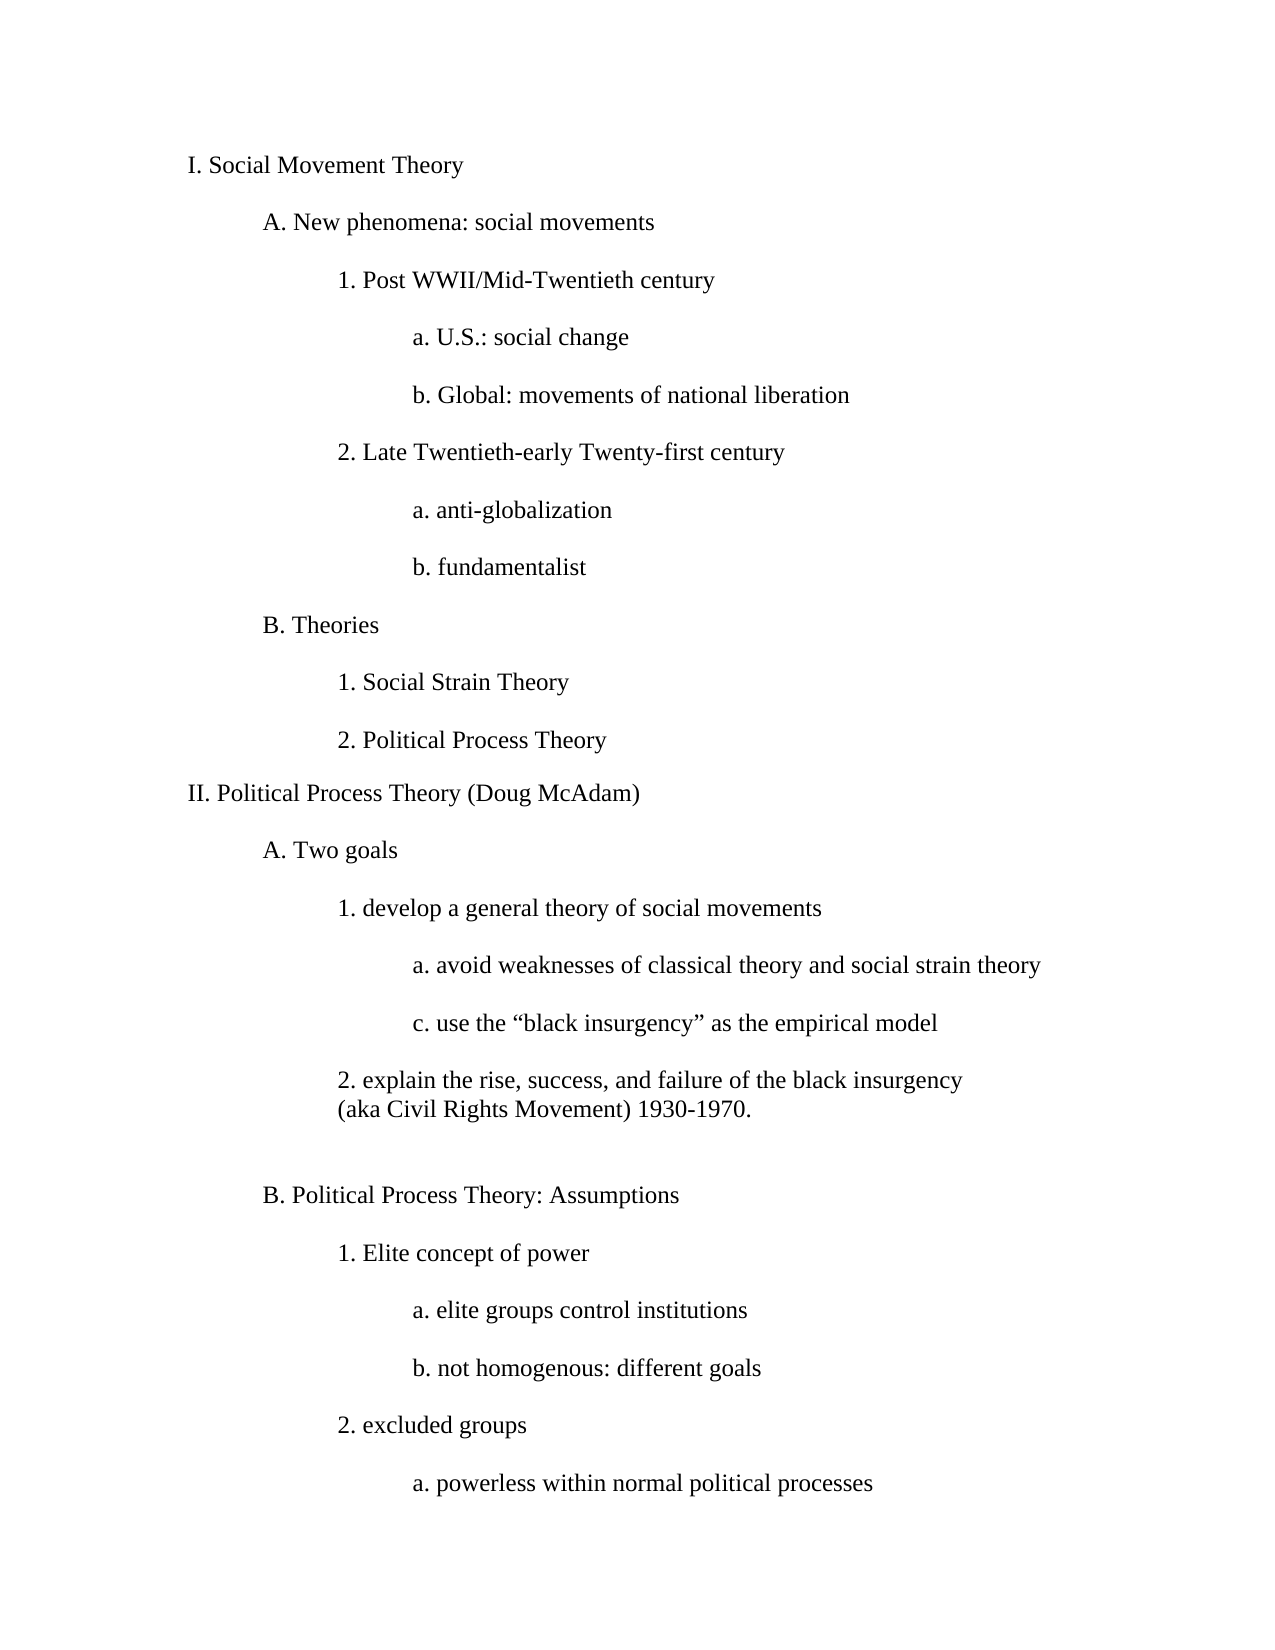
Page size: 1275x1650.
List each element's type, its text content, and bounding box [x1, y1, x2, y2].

text b. fundamentalist [187, 552, 1087, 581]
text b. not homogenous: different goals [187, 1353, 1087, 1382]
text 2. excluded groups [187, 1410, 1087, 1439]
text B. Political Process Theory: Assumptions [187, 1180, 1087, 1209]
text 1. Post WWII/Mid-Twentieth century [187, 265, 1087, 294]
text 2. Late Twentieth-early Twenty-first century [187, 437, 1087, 466]
text A. Two goals [187, 835, 1087, 864]
text B. Theories [187, 610, 1087, 639]
text a. anti-globalization [187, 495, 1087, 524]
text 2. explain the rise, success, and failure of the black insurgency [187, 1065, 1087, 1094]
text A. New phenomena: social movements [187, 207, 1087, 236]
text c. use the “black insurgency” as the empirical model [187, 1008, 1087, 1037]
text a. avoid weaknesses of classical theory and social strain theory [187, 950, 1087, 979]
text (aka Civil Rights Movement) 1930-1970. [187, 1094, 1087, 1123]
text b. Global: movements of national liberation [187, 380, 1087, 409]
text 1. develop a general theory of social movements [187, 893, 1087, 922]
text a. powerless within normal political processes [187, 1468, 1087, 1497]
text a. elite groups control institutions [187, 1295, 1087, 1324]
text 2. Political Process Theory [187, 725, 1087, 754]
text a. U.S.: social change [187, 322, 1087, 351]
text 1. Elite concept of power [187, 1238, 1087, 1267]
text 1. Social Strain Theory [187, 667, 1087, 696]
text II. Political Process Theory (Doug McAdam) [187, 778, 1087, 807]
text I. Social Movement Theory [187, 150, 1087, 179]
